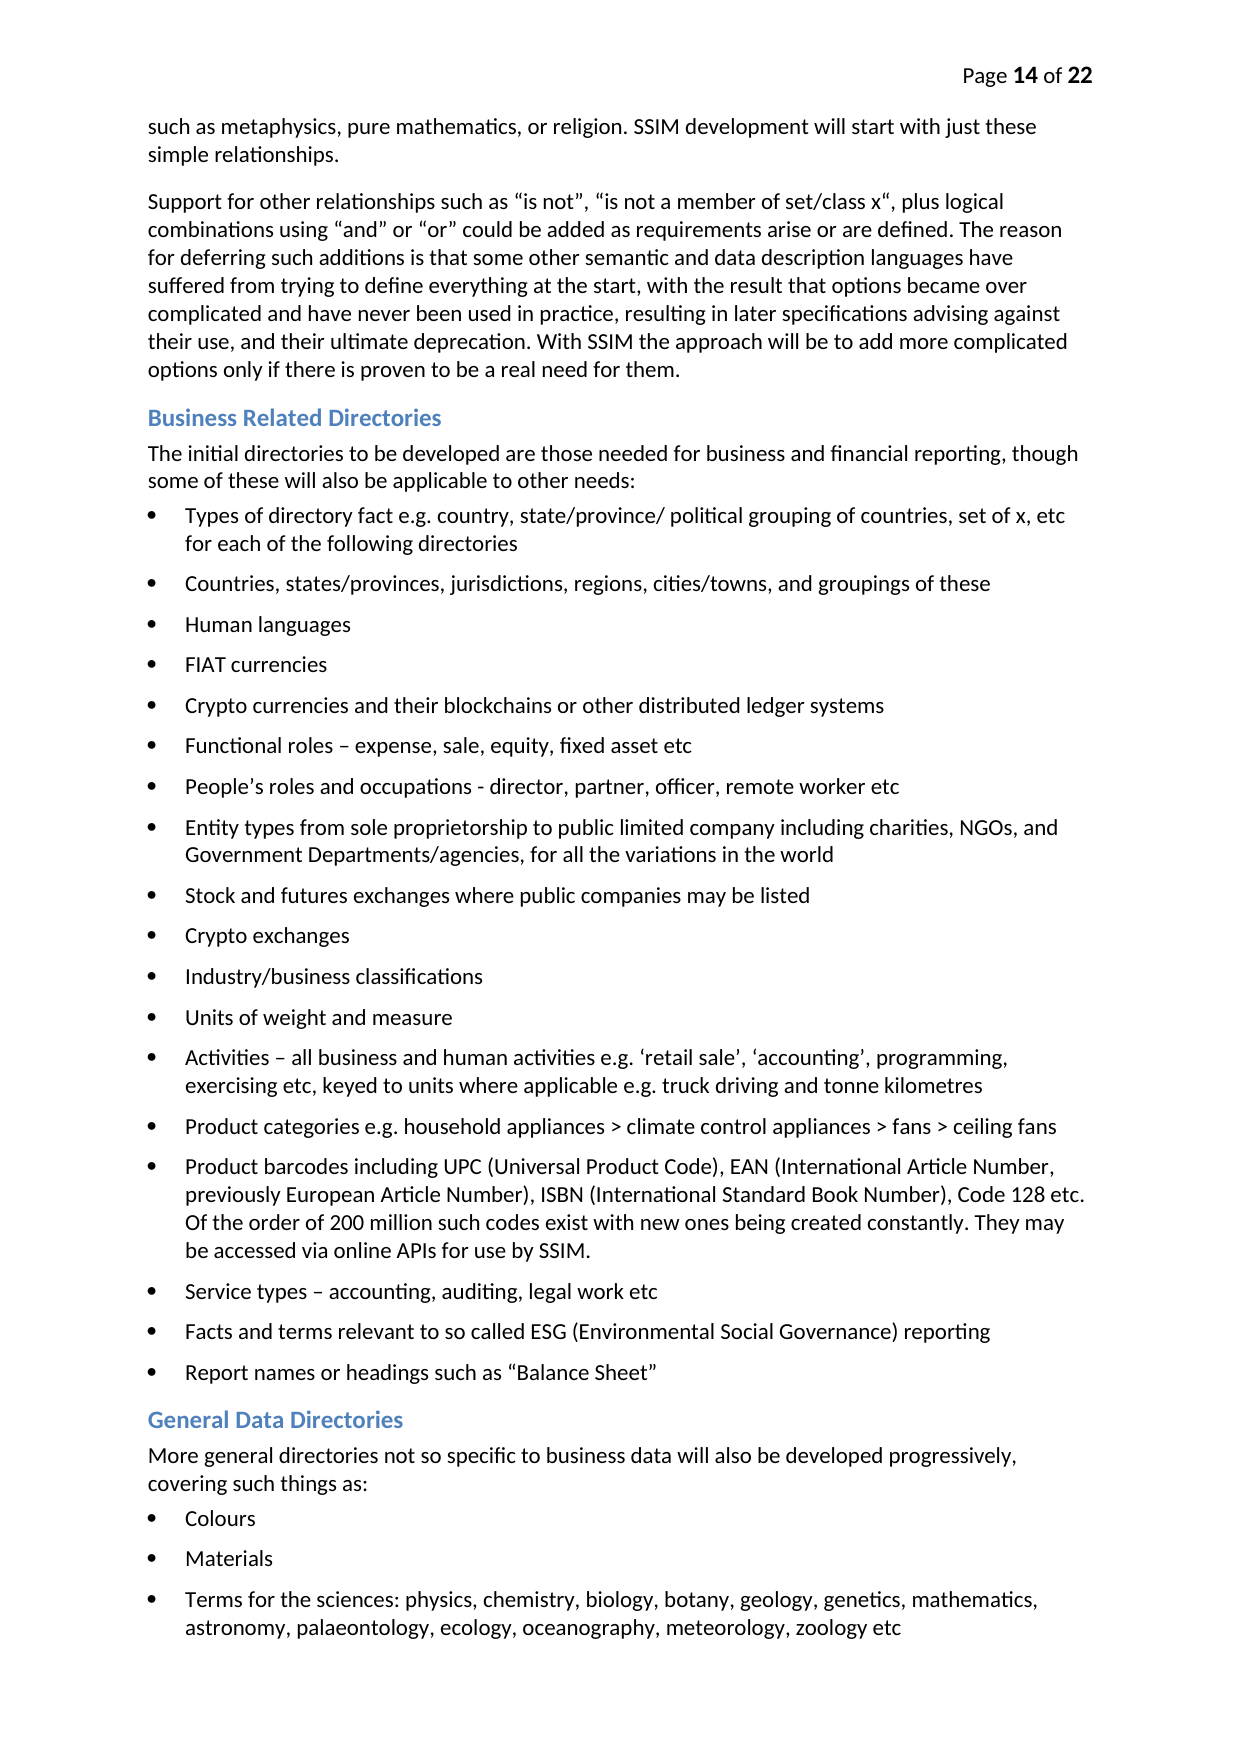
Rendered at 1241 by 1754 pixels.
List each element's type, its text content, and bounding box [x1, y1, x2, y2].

list Activities – all business and human activities e.g. ‘retail sale’, ‘accounting’, programming, exercising etc, keyed to units where applicable e.g. truck driving and tonne kilometres [148, 1043, 1092, 1099]
list Product categories e.g. household appliances > climate control appliances > fans > ceiling fans [148, 1112, 1092, 1140]
list Human languages [148, 610, 1092, 638]
list Report names or headings such as “Balance Sheet” [148, 1358, 1092, 1386]
text General Data Directories [148, 1405, 1092, 1435]
list Materials [148, 1544, 1092, 1572]
list Facts and terms relevant to so called ESG (Environmental Social Governance) reporting [148, 1317, 1092, 1345]
list FIAT currencies [148, 651, 1092, 678]
text Support for other relationships such as “is not”, “is not a member of set/class x“, plus logical combinations using “and” or “or” could be added as requirements arise or are defined. The reason for deferring such additions is that some other semantic and data description languages have suffered from trying to define everything at the start, with the result that options became over complicated and have never been used in practice, resulting in later specifications advising against their use, and their ultimate deprecation. With SSIM the approach will be to add more complicated options only if there is proven to be a real need for them. [148, 187, 1092, 383]
text The initial directories to be developed are those needed for business and financial reporting, though some of these will also be applicable to other needs: [148, 439, 1092, 495]
list Terms for the sciences: physics, chemistry, biology, botany, geology, genetics, mathematics, astronomy, palaeontology, ecology, oceanography, meteorology, zoology etc [148, 1585, 1092, 1641]
list People’s roles and occupations - director, partner, officer, remote worker etc [148, 772, 1092, 800]
text More general directories not so specific to business data will also be developed progressively, covering such things as: [148, 1441, 1092, 1497]
list Service types – accounting, auditing, legal work etc [148, 1277, 1092, 1305]
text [148, 112, 1092, 168]
list Colours [148, 1504, 1092, 1532]
list Countries, states/provinces, jurisdictions, regions, cities/towns, and groupings of these [148, 569, 1092, 597]
list Types of directory fact e.g. country, state/province/ political grouping of countries, set of x, etc for each of the following directories [148, 501, 1092, 557]
list Product barcodes including UPC (Universal Product Code), EAN (International Article Number, previously European Article Number), ISBN (International Standard Book Number), Code 128 etc. Of the order of 200 million such codes exist with new ones being created constantly. They may be accessed via online APIs for use by SSIM. [148, 1152, 1092, 1264]
list Entity types from sole proprietorship to public limited company including charities, NGOs, and Government Departments/agencies, for all the variations in the world [148, 813, 1092, 869]
list Industry/business classifications [148, 962, 1092, 990]
list Functional roles – expense, sale, equity, fixed asset etc [148, 732, 1092, 759]
list Units of weight and measure [148, 1003, 1092, 1031]
list Crypto currencies and their blockchains or other distributed ledger systems [148, 691, 1092, 719]
text Business Related Directories [148, 402, 1092, 432]
list Crypto exchanges [148, 922, 1092, 950]
list Stock and futures exchanges where public companies may be listed [148, 881, 1092, 909]
